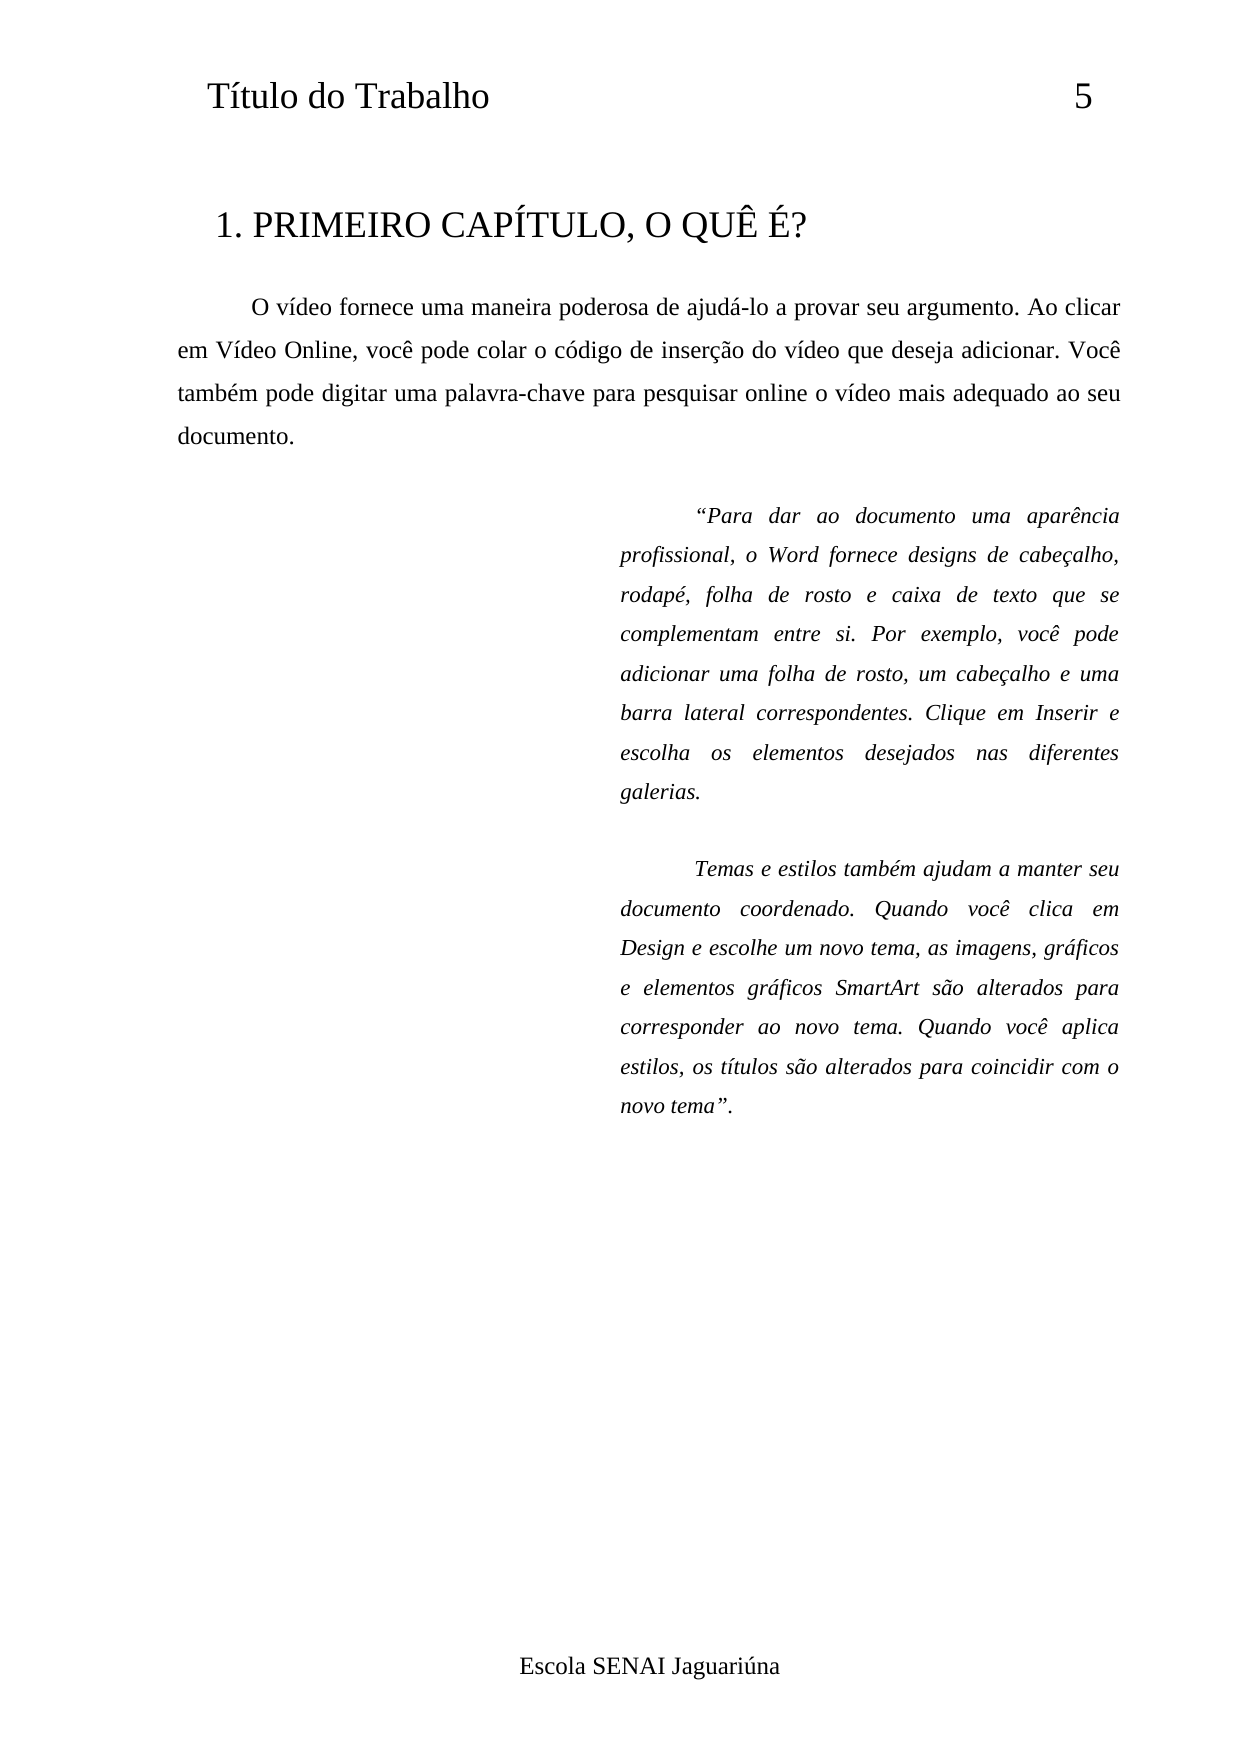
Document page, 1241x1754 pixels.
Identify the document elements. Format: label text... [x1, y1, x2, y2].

text “Para dar ao documento uma aparência profissional, o Word fornece designs de cabeçalho, rodapé, folha de rosto e caixa de texto que se complementam entre si. Por exemplo, você pode adicionar uma folha de rosto, um cabeçalho e uma barra lateral correspondentes. Clique em Inserir e escolha os elementos desejados nas diferentes galerias. [620, 502, 1122, 805]
text Temas e estilos também ajudam a manter seu documento coordenado. Quando você clica em Design e escolhe um novo tema, as imagens, gráficos e elementos gráficos SmartArt são alterados para corresponder ao novo tema. Quando você aplica estilos, os títulos são alterados para coincidir com o novo tema”. [620, 855, 1122, 1118]
subtitle Primeiro Capítulo, O quê é? [215, 202, 1122, 245]
